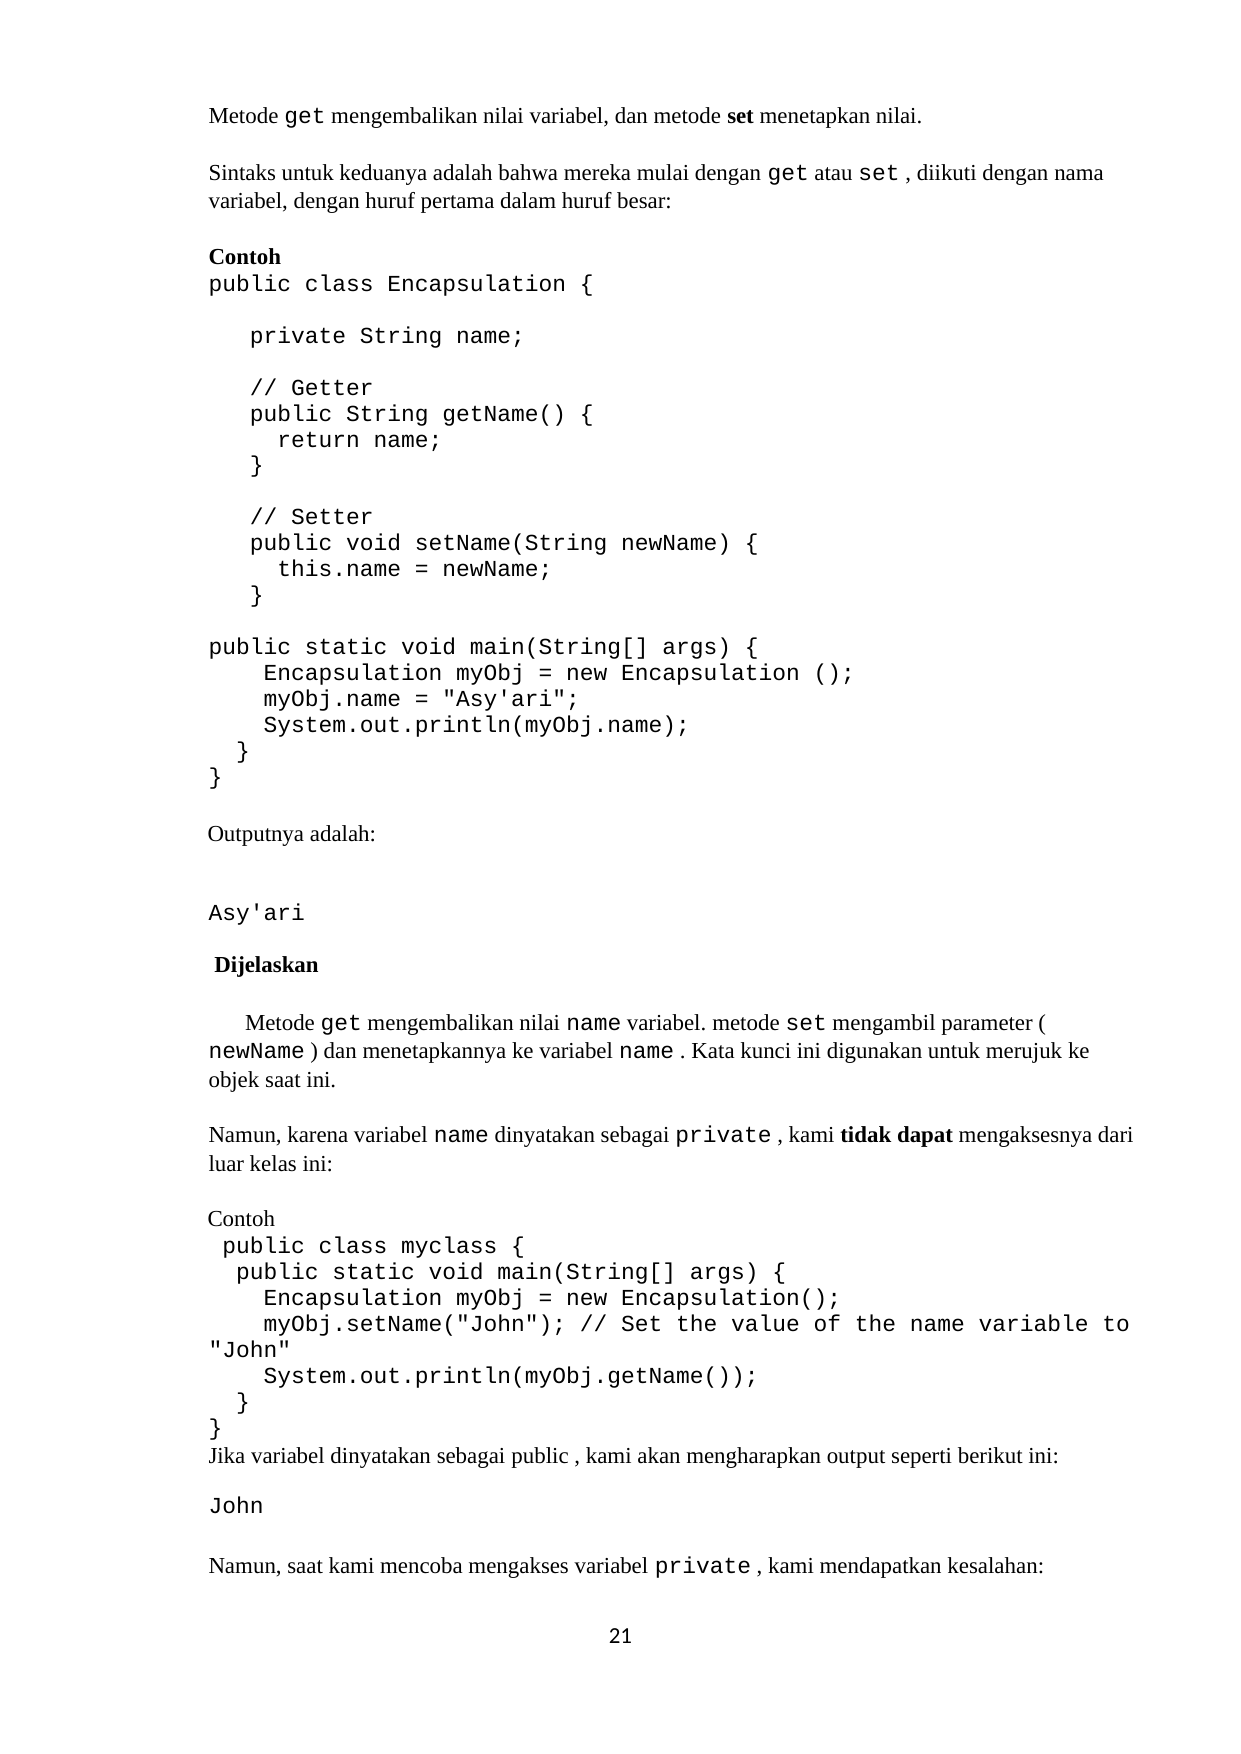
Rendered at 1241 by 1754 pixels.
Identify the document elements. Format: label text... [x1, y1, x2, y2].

text Contoh [207, 1205, 1136, 1231]
text Contoh [208, 243, 1136, 269]
text Dijelaskan [208, 951, 1136, 978]
text Metode get mengembalikan nilai variabel, dan metode set menetapkan nilai. [208, 102, 1136, 130]
text } [208, 583, 1136, 609]
text // Setter [208, 506, 1136, 532]
text Sintaks untuk keduanya adalah bahwa mereka mulai dengan get atau set , diikuti dengan nama variabel, dengan huruf pertama dalam huruf besar: [208, 159, 1136, 214]
text } [208, 739, 1136, 765]
text John [208, 1495, 1136, 1521]
text private String name; [208, 324, 1136, 350]
text // Getter [208, 376, 1136, 402]
text Jika variabel dinyatakan sebagai public , kami akan mengharapkan output seperti berikut ini: [208, 1442, 1136, 1468]
text Namun, karena variabel name dinyatakan sebagai private , kami tidak dapat mengaksesnya dari luar kelas ini: [208, 1121, 1136, 1176]
text this.name = newName; [208, 558, 1136, 583]
text public void setName(String newName) { [208, 532, 1136, 558]
text public class myclass { [208, 1234, 1136, 1260]
text public class Encapsulation { [208, 272, 1136, 298]
text System.out.println(myObj.name); [208, 713, 1136, 739]
text public static void main(String[] args) { [208, 635, 1136, 661]
text Encapsulation myObj = new Encapsulation(); [208, 1286, 1136, 1312]
text Metode get mengembalikan nilai name variabel. metode set mengambil parameter ( newName ) dan menetapkannya ke variabel name . Kata kunci ini digunakan untuk merujuk ke objek saat ini. [208, 1009, 1136, 1092]
text } [208, 765, 1136, 791]
text } [208, 454, 1136, 480]
text myObj.setName("John"); // Set the value of the name variable to "John" [208, 1312, 1136, 1364]
text System.out.println(myObj.getName()); [208, 1364, 1136, 1390]
text } [208, 1390, 1136, 1416]
text public String getName() { [208, 402, 1136, 428]
text Namun, saat kami mencoba mengakses variabel private , kami mendapatkan kesalahan: [208, 1552, 1136, 1581]
text return name; [208, 428, 1136, 454]
text Asy'ari [208, 902, 1136, 928]
text public static void main(String[] args) { [208, 1260, 1136, 1286]
text } [208, 1416, 1136, 1442]
text myObj.name = "Asy'ari"; [208, 687, 1136, 713]
text Encapsulation myObj = new Encapsulation (); [208, 661, 1136, 687]
text Outputnya adalah: [207, 820, 1136, 847]
